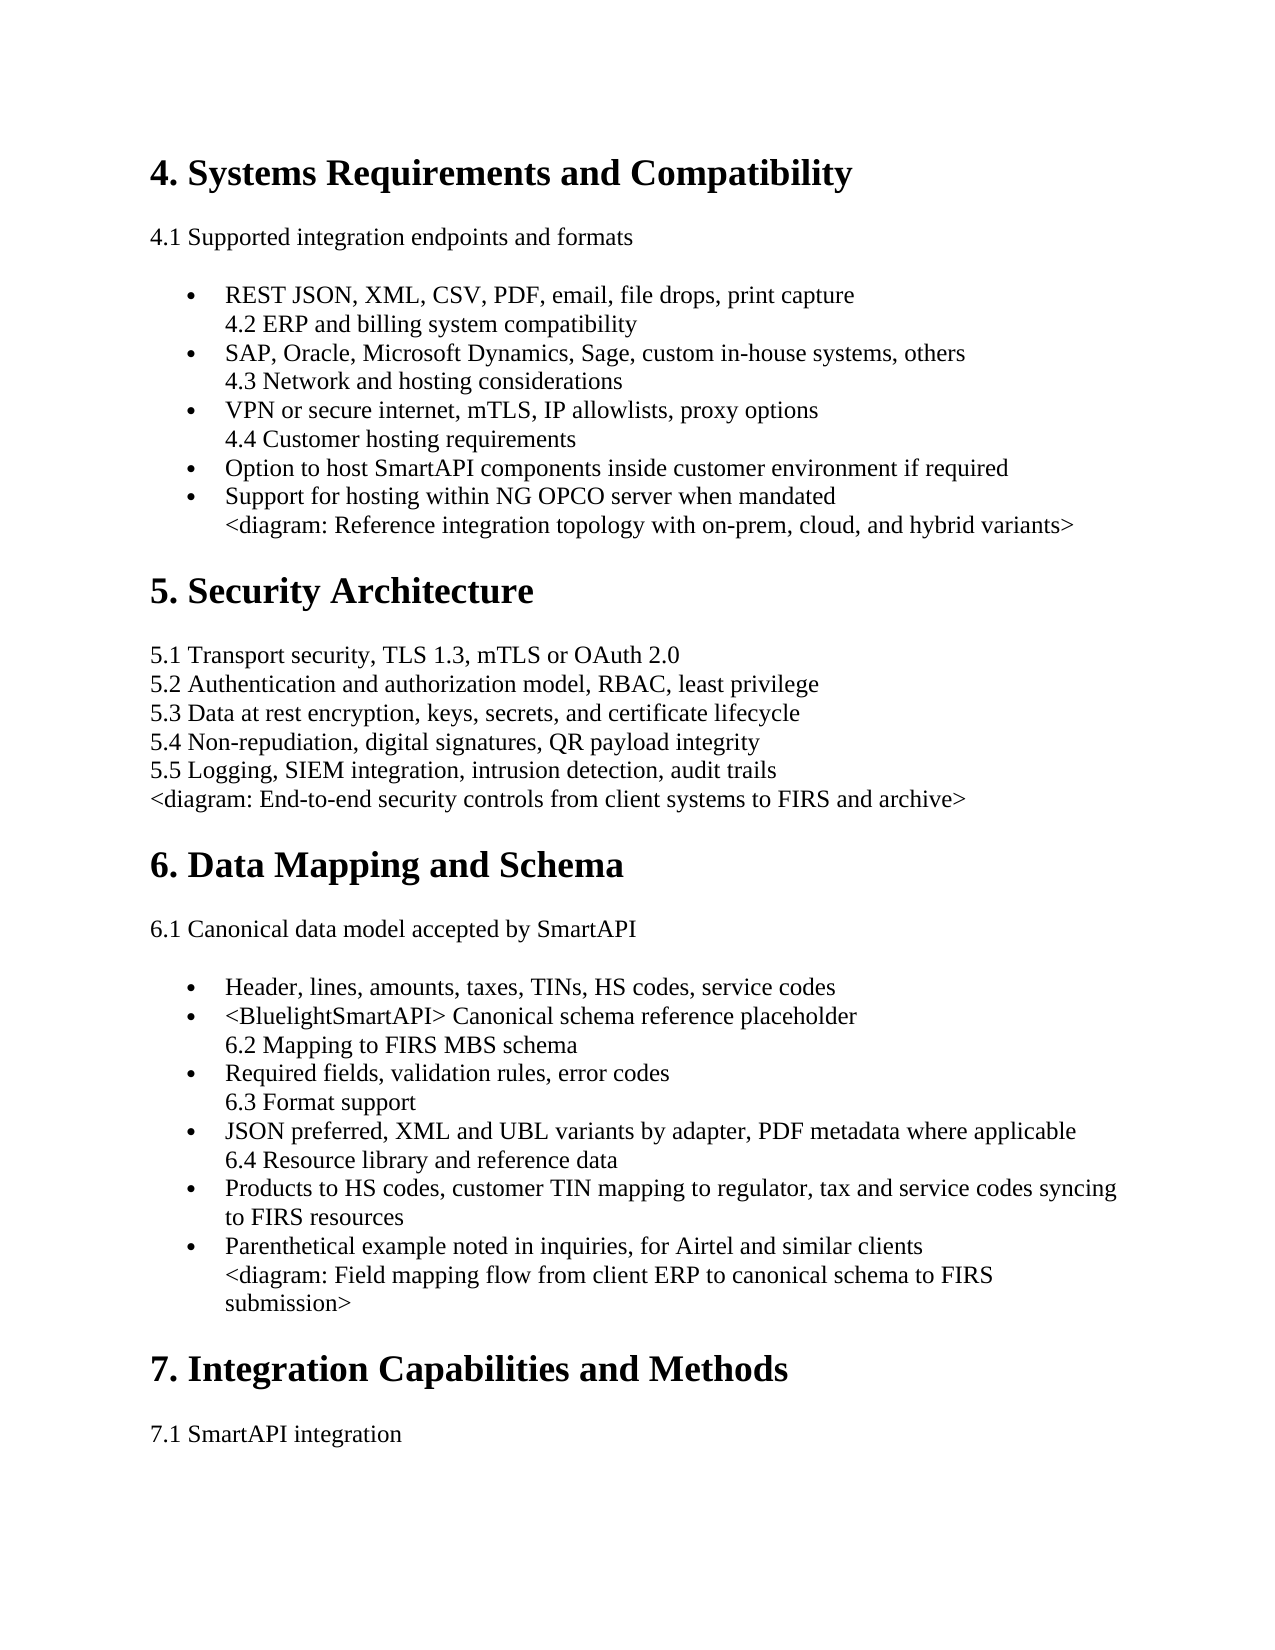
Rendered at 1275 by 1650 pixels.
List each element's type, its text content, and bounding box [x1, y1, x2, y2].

list SAP, Oracle, Microsoft Dynamics, Sage, custom in-house systems, others 4.3 Network and hosting considerations [187, 338, 1125, 395]
text 7.1 SmartAPI integration [150, 1419, 1125, 1447]
text 5. Security Architecture [150, 568, 1125, 611]
text 5.1 Transport security, TLS 1.3, mTLS or OAuth 2.0 5.2 Authentication and authorization model, RBAC, least privilege 5.3 Data at rest encryption, keys, secrets, and certificate lifecycle 5.4 Non-repudiation, digital signatures, QR payload integrity 5.5 Logging, SIEM integration, intrusion detection, audit trails <diagram: End-to-end security controls from client systems to FIRS and archive> [150, 640, 1125, 813]
list Products to HS codes, customer TIN mapping to regulator, tax and service codes syncing to FIRS resources [187, 1173, 1125, 1231]
text 4.1 Supported integration endpoints and formats [150, 222, 1125, 251]
list <BluelightSmartAPI> Canonical schema reference placeholder 6.2 Mapping to FIRS MBS schema [187, 1001, 1125, 1058]
list Required fields, validation rules, error codes 6.3 Format support [187, 1058, 1125, 1116]
list Option to host SmartAPI components inside customer environment if required [187, 453, 1125, 481]
list Parenthetical example noted in inquiries, for Airtel and similar clients <diagram: Field mapping flow from client ERP to canonical schema to FIRS submission> [187, 1231, 1125, 1317]
list REST JSON, XML, CSV, PDF, email, file drops, print capture 4.2 ERP and billing system compatibility [187, 280, 1125, 338]
list VPN or secure internet, mTLS, IP allowlists, proxy options 4.4 Customer hosting requirements [187, 395, 1125, 453]
list JSON preferred, XML and UBL variants by adapter, PDF metadata where applicable 6.4 Resource library and reference data [187, 1116, 1125, 1173]
text 4. Systems Requirements and Compatibility [150, 150, 1125, 193]
text 6.1 Canonical data model accepted by SmartAPI [150, 914, 1125, 943]
list Header, lines, amounts, taxes, TINs, HS codes, service codes [187, 972, 1125, 1001]
list Support for hosting within NG OPCO server when mandated <diagram: Reference integration topology with on-prem, cloud, and hybrid variants> [187, 481, 1125, 539]
text 7. Integration Capabilities and Methods [150, 1346, 1125, 1389]
text 6. Data Mapping and Schema [150, 842, 1125, 885]
